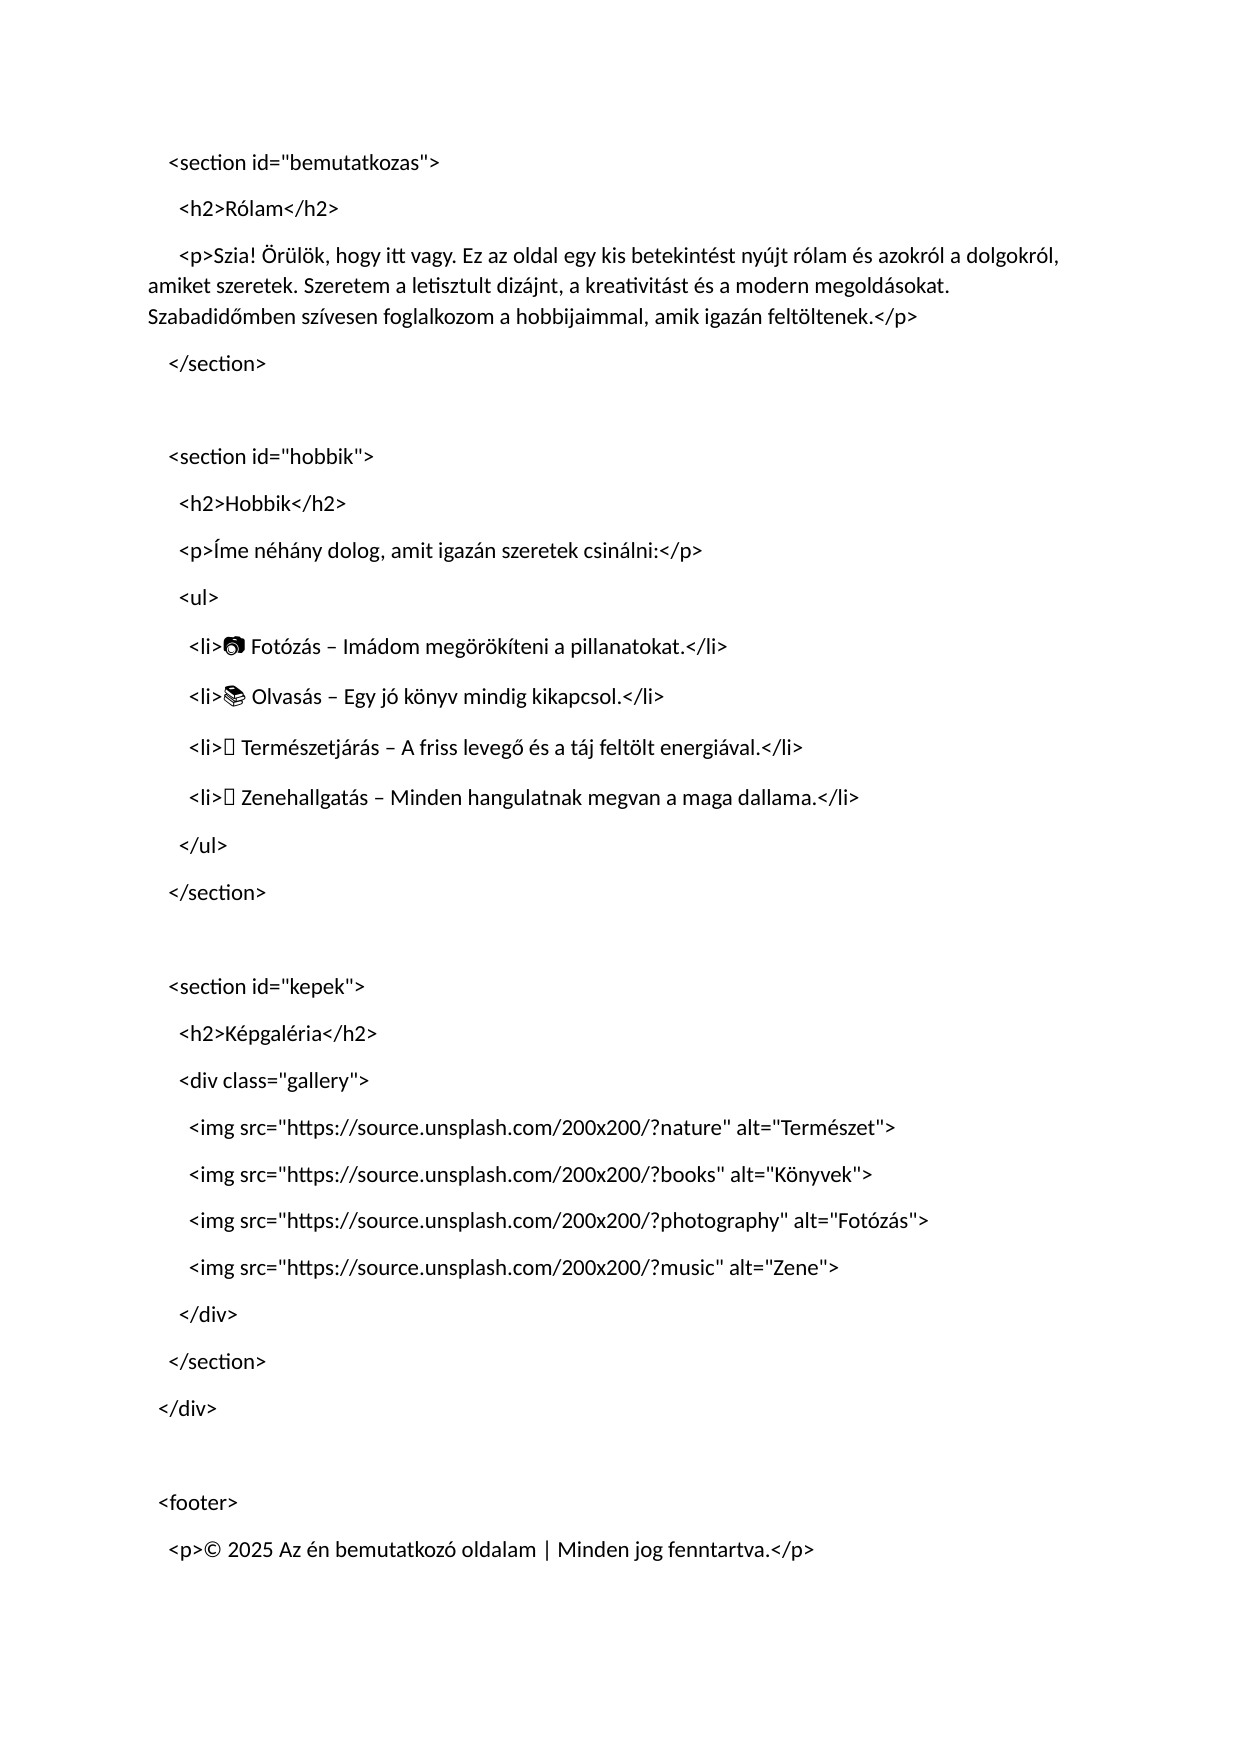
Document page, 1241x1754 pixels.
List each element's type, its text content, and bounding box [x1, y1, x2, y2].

text </section> [148, 349, 1093, 377]
text <li>📚 Olvasás – Egy jó könyv mindig kikapcsol.</li> [148, 680, 1093, 712]
text <img src="https://source.unsplash.com/200x200/?books" alt="Könyvek"> [148, 1160, 1093, 1188]
text <li>📷 Fotózás – Imádom megörökíteni a pillanatokat.</li> [148, 630, 1093, 661]
text <section id="kepek"> [148, 972, 1093, 1000]
text <h2>Képgaléria</h2> [148, 1019, 1093, 1047]
text <img src="https://source.unsplash.com/200x200/?photography" alt="Fotózás"> [148, 1207, 1093, 1234]
text </ul> [148, 832, 1093, 859]
text </section> [148, 878, 1093, 906]
text <div class="gallery"> [148, 1066, 1093, 1094]
text <footer> [148, 1488, 1093, 1516]
text <h2>Hobbik</h2> [148, 489, 1093, 517]
text <p>Szia! Örülök, hogy itt vagy. Ez az oldal egy kis betekintést nyújt rólam és azokról a dolgokról, amiket szeretek. Szeretem a letisztult dizájnt, a kreativitást és a modern megoldásokat. Szabadidőmben szívesen foglalkozom a hobbijaimmal, amik igazán feltöltenek.</p> [148, 241, 1093, 330]
text <li>🌱 Természetjárás – A friss levegő és a táj feltölt energiával.</li> [148, 731, 1093, 762]
text <li>🎶 Zenehallgatás – Minden hangulatnak megvan a maga dallama.</li> [148, 781, 1093, 812]
text <p>Íme néhány dolog, amit igazán szeretek csinálni:</p> [148, 536, 1093, 564]
text </div> [148, 1300, 1093, 1328]
text <h2>Rólam</h2> [148, 194, 1093, 222]
text </div> [148, 1394, 1093, 1422]
text <section id="bemutatkozas"> [148, 148, 1093, 176]
text <p>© 2025 Az én bemutatkozó oldalam | Minden jog fenntartva.</p> [148, 1535, 1093, 1563]
text </section> [148, 1347, 1093, 1375]
text <img src="https://source.unsplash.com/200x200/?music" alt="Zene"> [148, 1253, 1093, 1281]
text <img src="https://source.unsplash.com/200x200/?nature" alt="Természet"> [148, 1113, 1093, 1141]
text <section id="hobbik"> [148, 442, 1093, 470]
text <ul> [148, 583, 1093, 611]
